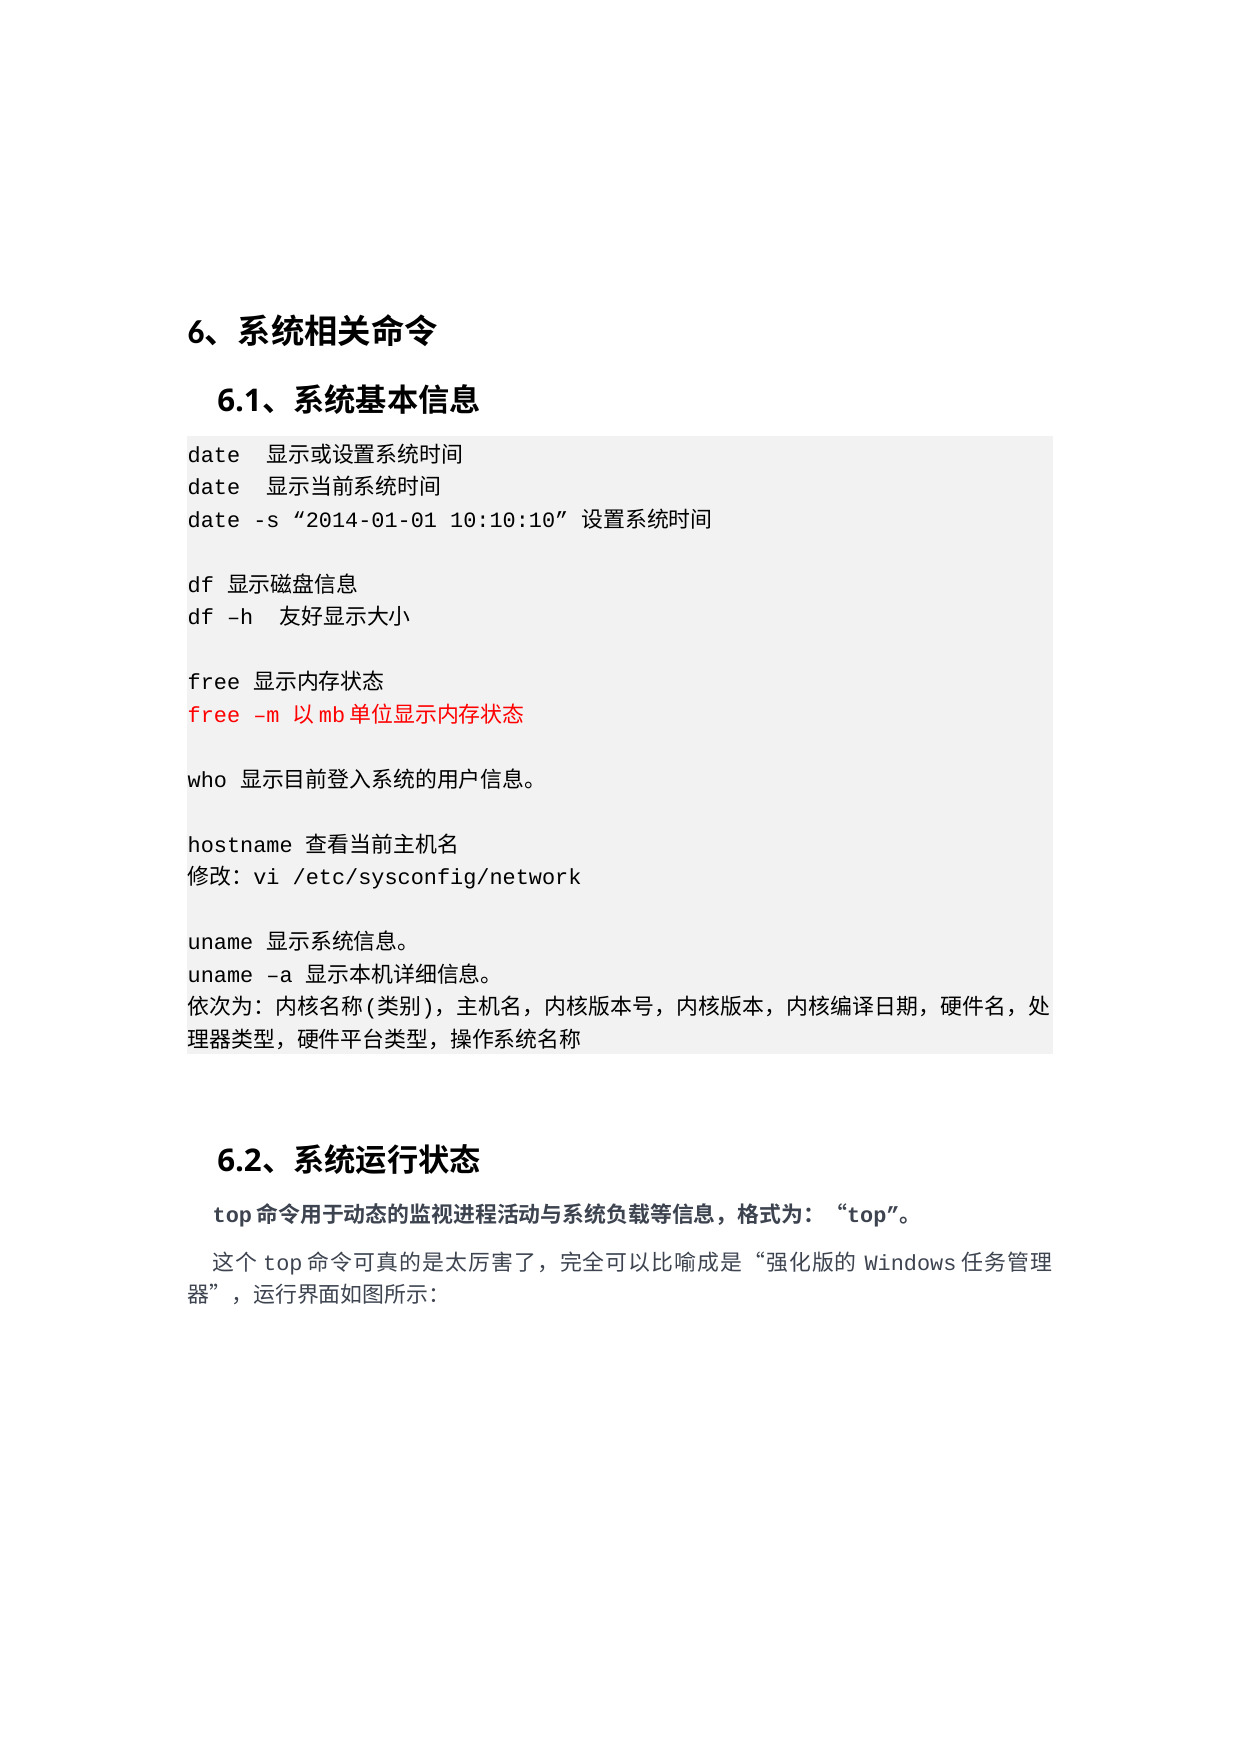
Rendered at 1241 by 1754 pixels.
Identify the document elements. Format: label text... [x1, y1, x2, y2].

text hostname 查看当前主机名 [187, 826, 1053, 859]
text 修改：vi /etc/sysconfig/network [187, 859, 1053, 891]
text date -s “2014-01-01 10:10:10” 设置系统时间 [187, 501, 1053, 534]
text 依次为：内核名称(类别)，主机名，内核版本号，内核版本，内核编译日期，硬件名，处理器类型，硬件平台类型，操作系统名称 [187, 989, 1053, 1054]
text free –m 以mb单位显示内存状态 [187, 696, 1053, 729]
text date 显示当前系统时间 [187, 469, 1053, 501]
subtitle 系统运行状态 [217, 1125, 1053, 1190]
text uname 显示系统信息。 [187, 924, 1053, 956]
text df 显示磁盘信息 [187, 566, 1053, 599]
text 这个top命令可真的是太厉害了，完全可以比喻成是“强化版的Windows任务管理器”，运行界面如图所示： [187, 1244, 1053, 1309]
text top命令用于动态的监视进程活动与系统负载等信息，格式为：“top”。 [187, 1196, 1053, 1229]
text date 显示或设置系统时间 [187, 436, 1053, 469]
text who 显示目前登入系统的用户信息。 [187, 761, 1053, 794]
subtitle 系统相关命令 [187, 304, 1053, 353]
text free 显示内存状态 [187, 664, 1053, 696]
text df –h 友好显示大小 [187, 599, 1053, 631]
subtitle 系统基本信息 [217, 365, 1053, 430]
text uname –a 显示本机详细信息。 [187, 956, 1053, 989]
